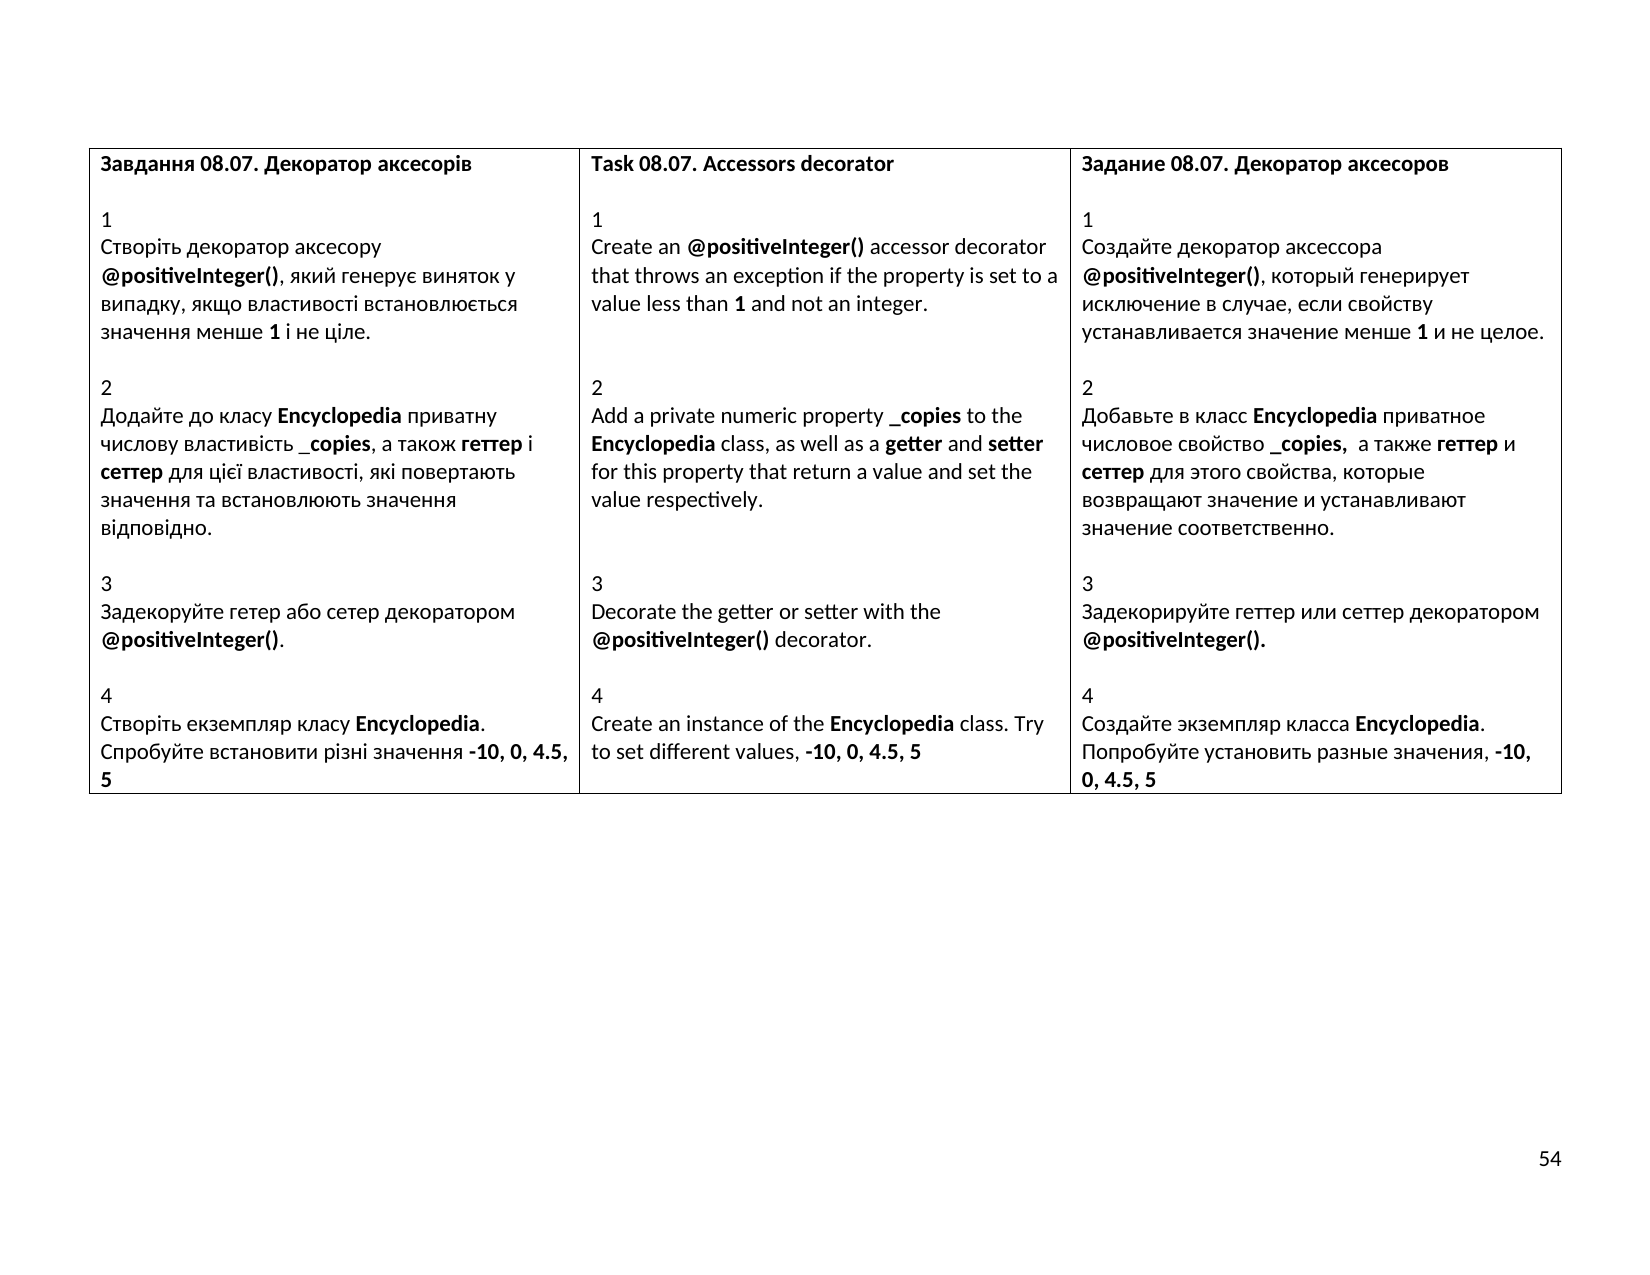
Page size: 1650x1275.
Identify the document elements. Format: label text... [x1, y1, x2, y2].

table_header Task 08.07. Accessors decorator 1 Create an @positiveInteger() accessor decorator that throws an exception if the property is set to a value less than 1 and not an integer. 2 Add a private numeric property _copies to the Encyclopedia class, as well as a getter and setter for this property that return a value and set the value respectively. 3 Decorate the getter or setter with the @positiveInteger() decorator. 4 Create an instance of the Encyclopedia class. Try to set different values, -10, 0, 4.5, 5 [580, 149, 1070, 793]
table_header Завдання 08.07. Декоратор аксесорів 1 Створіть декоратор аксесору @positiveInteger(), який генерує виняток у випадку, якщо властивості встановлюється значення менше 1 і не ціле. 2 Додайте до класу Encyclopedia приватну числову властивість _copies, а також геттер і сеттер для цієї властивості, які повертають значення та встановлюють значення відповідно. 3 Задекоруйте гетер або сетер декоратором @positiveInteger(). 4 Створіть екземпляр класу Encyclopedia. Спробуйте встановити різні значення -10, 0, 4.5, 5 [90, 149, 579, 793]
table_header Задание 08.07. Декоратор аксесоров 1 Создайте декоратор аксессора @positiveInteger(), который генерирует исключение в случае, если свойству устанавливается значение менше 1 и не целое. 2 Добавьте в класс Encyclopedia приватное числовое свойство _copies, а также геттер и сеттер для этого свойства, которые возвращают значение и устанавливают значение соответственно. 3 Задекорируйте геттер или сеттер декоратором @positiveInteger(). 4 Создайте экземпляр класса Encyclopedia. Попробуйте установить разные значения, -10, 0, 4.5, 5 [1071, 149, 1561, 793]
